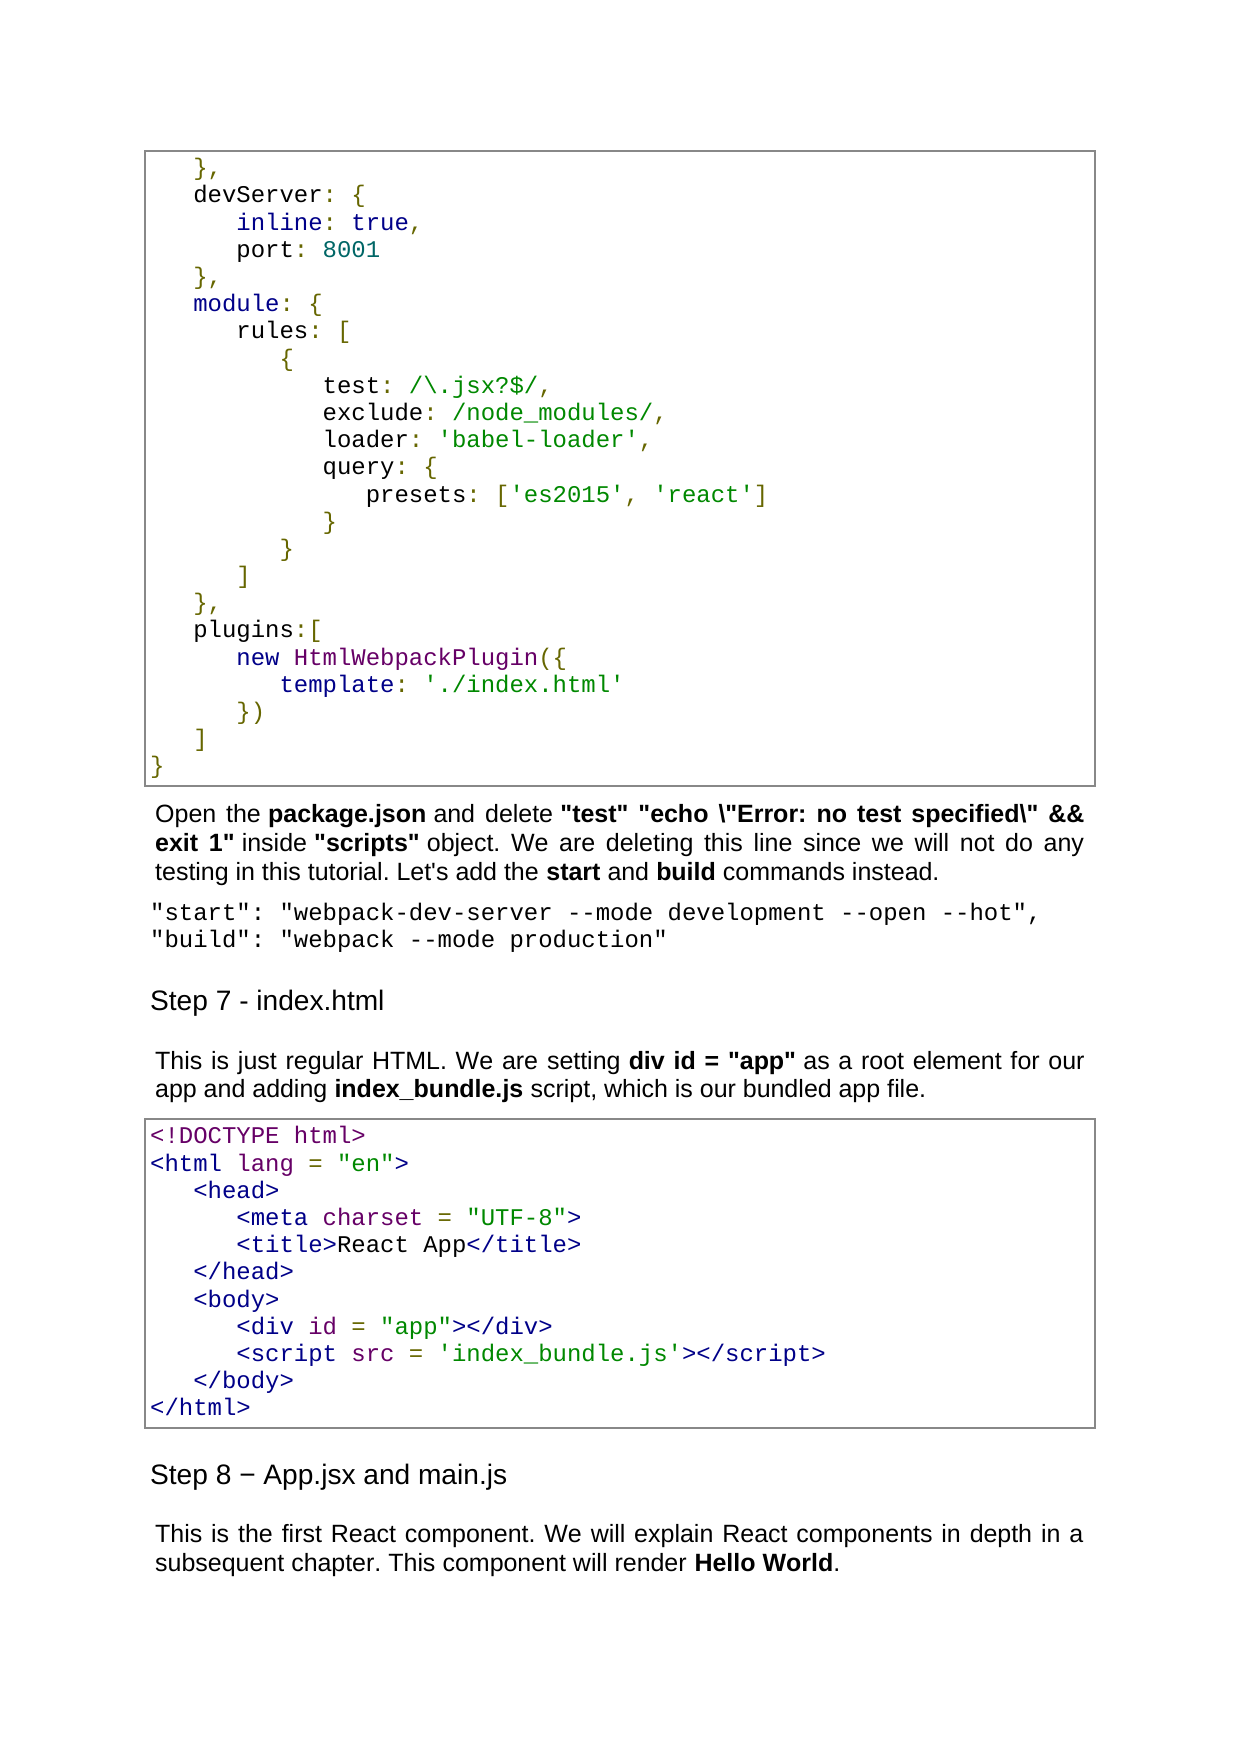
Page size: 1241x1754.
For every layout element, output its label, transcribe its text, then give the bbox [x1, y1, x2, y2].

text <script src = 'index_bundle.js'></script> [150, 1341, 1090, 1368]
text This is just regular HTML. We are setting div id = "app" as a root element for our app and adding index_bundle.js script, which is our bundled app file. [155, 1046, 1085, 1103]
text }) [150, 699, 1090, 727]
text <title>React App</title> [150, 1233, 1090, 1260]
text <meta charset = "UTF-8"> [150, 1205, 1090, 1233]
text test: /\.jsx?$/, [150, 373, 1090, 400]
text <head> [150, 1178, 1090, 1205]
text devServer: { [150, 183, 1090, 210]
text This is the first React component. We will explain React components in depth in a subsequent chapter. This component will render Hello World. [155, 1519, 1085, 1577]
text }, [150, 264, 1090, 292]
text loader: 'babel-loader', [150, 428, 1090, 455]
text new HtmlWebpackPlugin({ [150, 645, 1090, 672]
text inline: true, [150, 210, 1090, 237]
text ] [150, 727, 1090, 748]
text } [146, 748, 1094, 785]
text </head> [150, 1260, 1090, 1287]
text <!DOCTYPE html> [146, 1120, 1094, 1151]
text <div id = "app"></div> [150, 1314, 1090, 1341]
text <body> [150, 1287, 1090, 1314]
text { [150, 346, 1090, 373]
text plugins:[ [150, 618, 1090, 645]
text </html> [146, 1390, 1094, 1427]
text } [150, 509, 1090, 536]
text }, [146, 152, 1094, 183]
text "build": "webpack --mode production" [150, 928, 1090, 955]
text rules: [ [150, 319, 1090, 346]
text Step 7 - index.html [150, 984, 1090, 1016]
text </body> [150, 1368, 1090, 1390]
text <html lang = "en"> [150, 1151, 1090, 1178]
text presets: ['es2015', 'react'] [150, 482, 1090, 509]
text module: { [150, 292, 1090, 319]
text } [150, 536, 1090, 563]
text exclude: /node_modules/, [150, 400, 1090, 428]
text Step 8 − App.jsx and main.js [150, 1458, 1090, 1490]
text }, [150, 591, 1090, 618]
text query: { [150, 455, 1090, 482]
text ] [150, 563, 1090, 591]
text template: './index.html' [150, 672, 1090, 699]
text port: 8001 [150, 237, 1090, 264]
text "start": "webpack-dev-server --mode development --open --hot", [150, 901, 1090, 928]
text Open the package.json and delete "test" "echo \"Error: no test specified\" && exit 1" inside "scripts" object. We are deleting this line since we will not do any testing in this tutorial. Let's add the start and build commands instead. [155, 799, 1085, 886]
